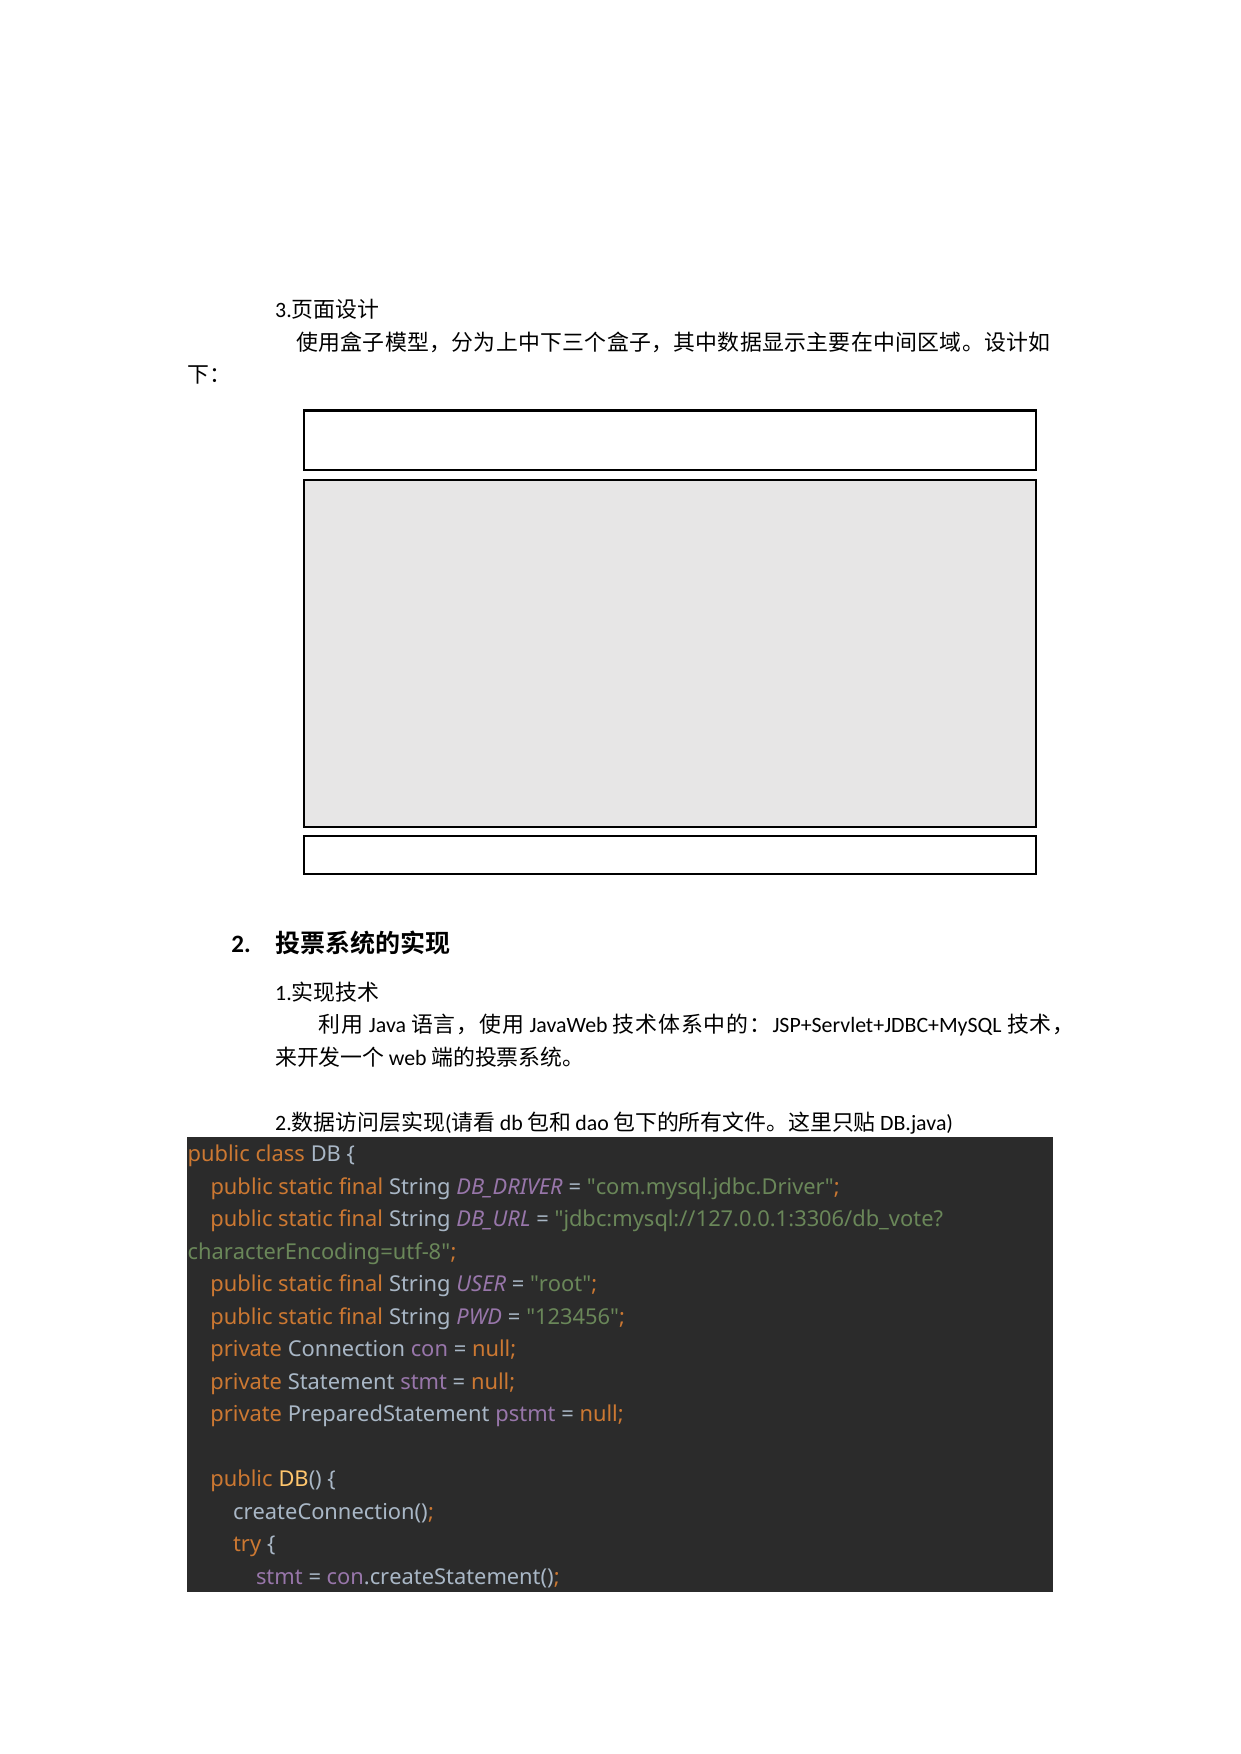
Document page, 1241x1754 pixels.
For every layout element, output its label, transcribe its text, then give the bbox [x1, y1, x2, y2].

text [187, 1137, 1053, 1592]
list 利用Java语言，使用JavaWeb技术体系中的：JSP+Servlet+JDBC+MySQL技术，来开发一个web端的投票系统。 [275, 1007, 1053, 1072]
list 投票系统的实现 [231, 909, 1053, 974]
list 使用盒子模型，分为上中下三个盒子，其中数据显示主要在中间区域。设计如下： [187, 324, 1053, 389]
list 2.数据访问层实现(请看db包和dao包下的所有文件。这里只贴DB.java) [231, 1104, 1053, 1137]
list 3.页面设计 [231, 292, 1053, 324]
list 1.实现技术 [231, 974, 1053, 1007]
